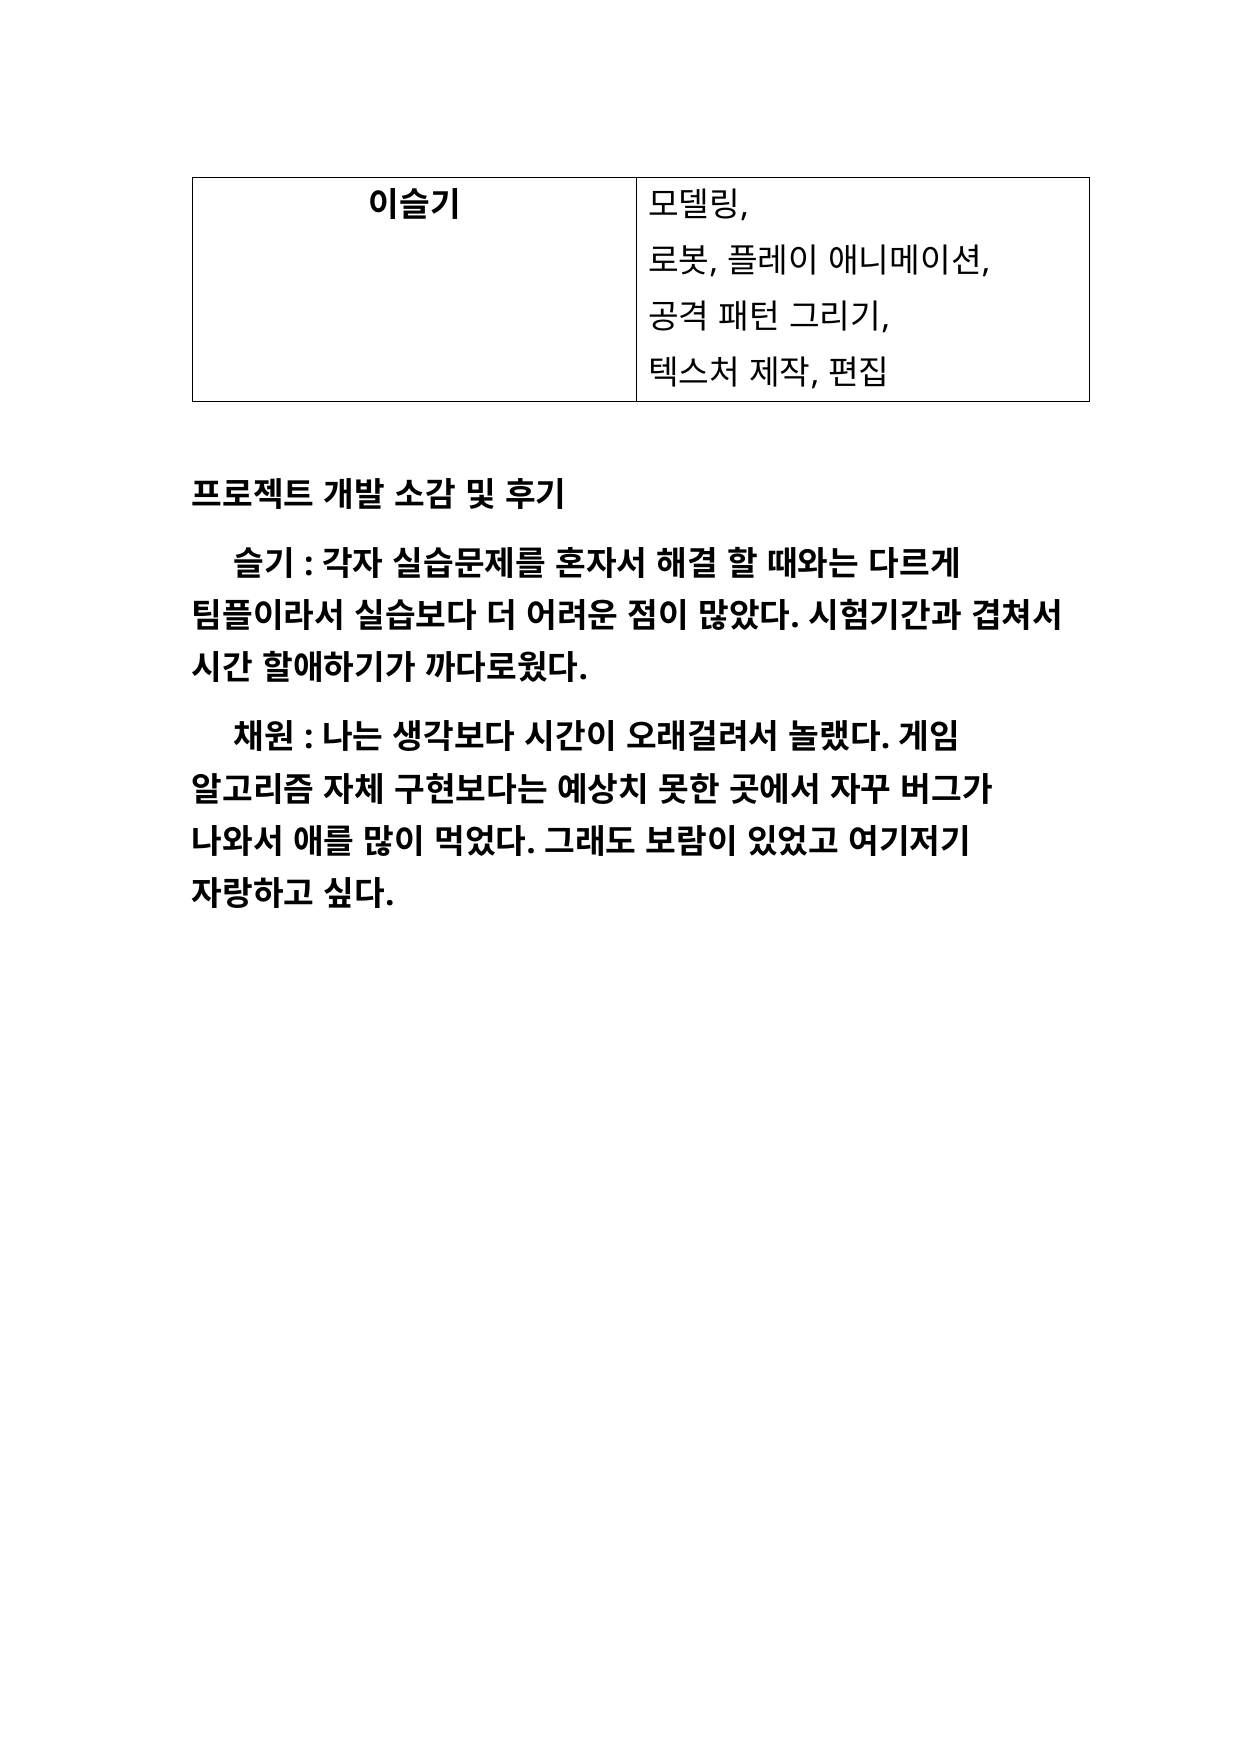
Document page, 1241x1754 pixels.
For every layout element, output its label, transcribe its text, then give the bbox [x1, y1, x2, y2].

text 채원 : 나는 생각보다 시간이 오래걸려서 놀랬다. 게임 알고리즘 자체 구현보다는 예상치 못한 곳에서 자꾸 버그가 나와서 애를 많이 먹었다. 그래도 보람이 있었고 여기저기 자랑하고 싶다. [192, 710, 1090, 915]
text 프로젝트 개발 소감 및 후기 [192, 468, 1090, 516]
table_cell 모델링, 로봇, 플레이 애니메이션, 공격 패턴 그리기, 텍스처 제작, 편집 [637, 178, 1089, 401]
text 슬기 : 각자 실습문제를 혼자서 해결 할 때와는 다르게 팀플이라서 실습보다 더 어려운 점이 많았다. 시험기간과 겹쳐서 시간 할애하기가 까다로웠다. [192, 537, 1090, 689]
table_cell 이슬기 [193, 178, 636, 401]
